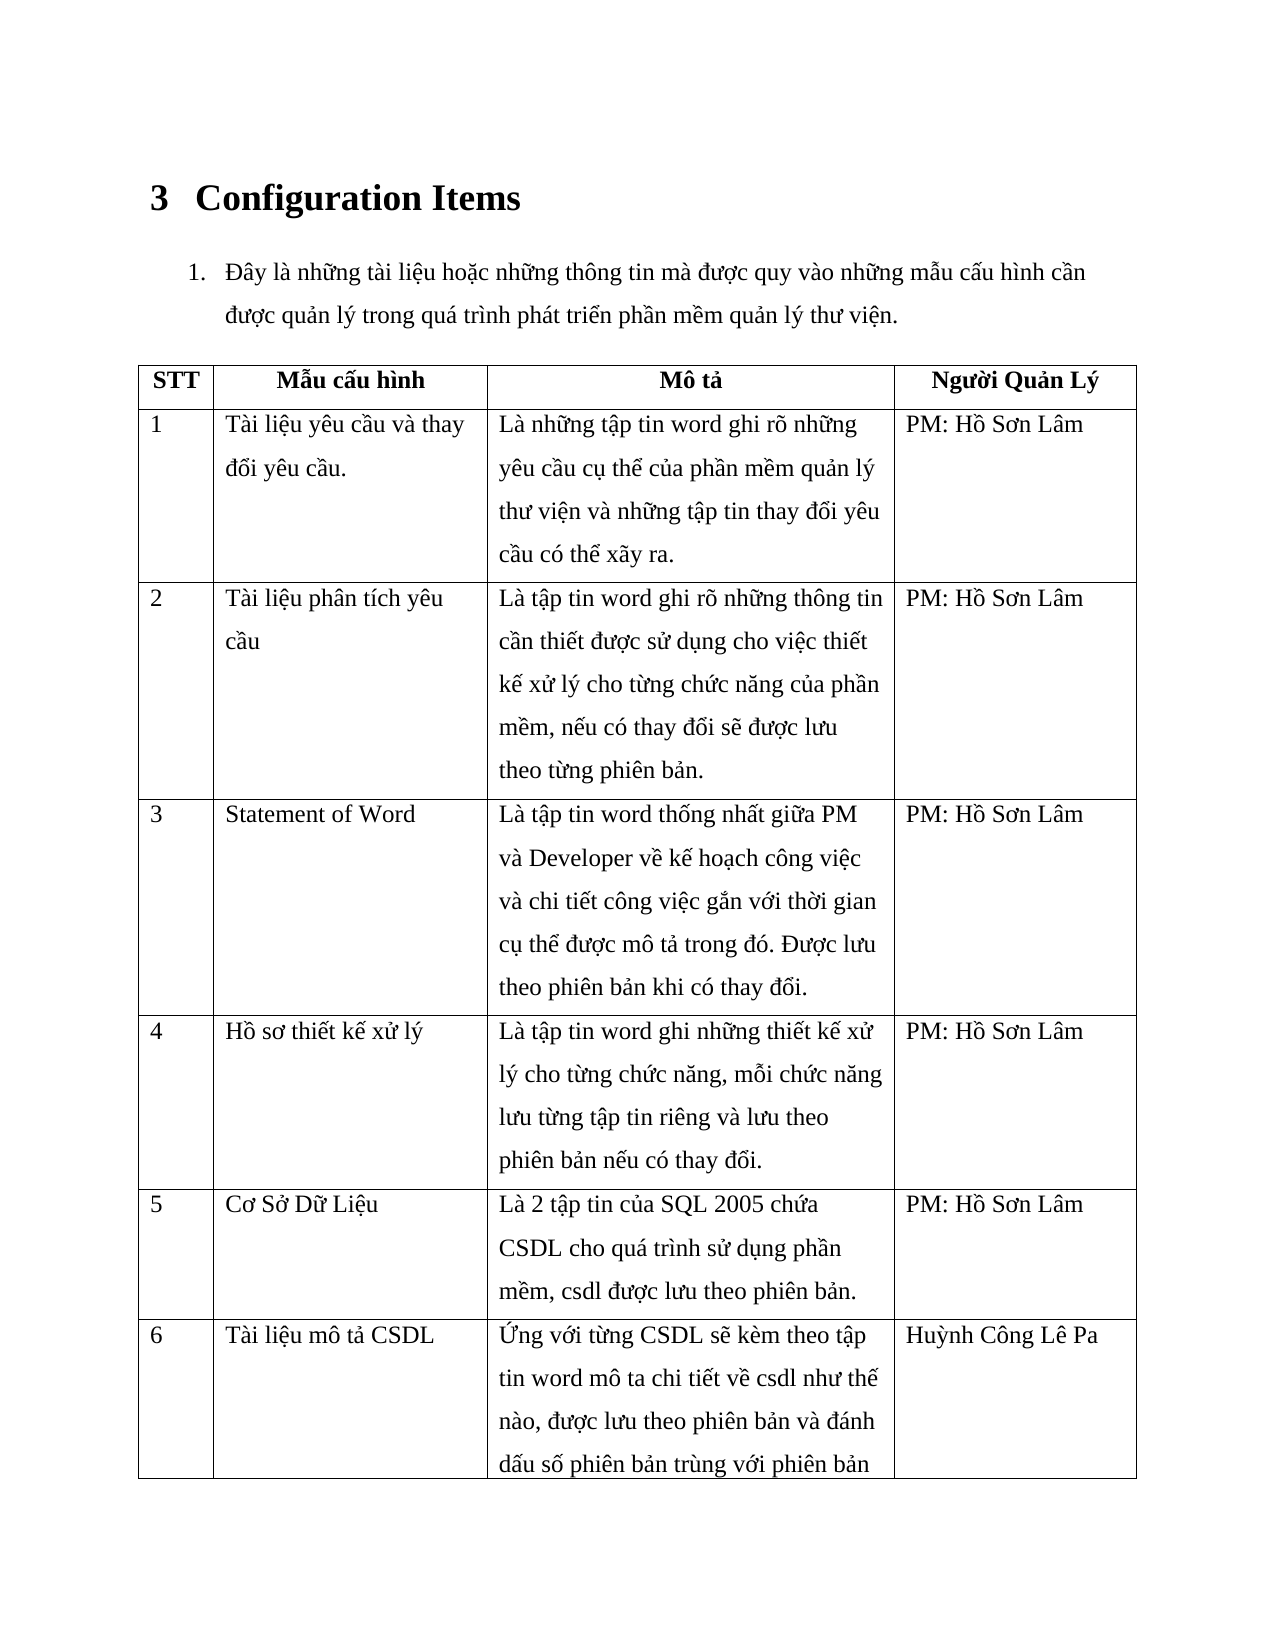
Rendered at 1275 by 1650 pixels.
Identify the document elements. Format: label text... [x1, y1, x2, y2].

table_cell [488, 1320, 894, 1478]
table_cell PM: Hồ Sơn Lâm [895, 583, 1136, 798]
table_cell Statement of Word [214, 800, 487, 1015]
table_cell 5 [139, 1190, 213, 1319]
table_cell Cơ Sở Dữ Liệu [214, 1190, 487, 1319]
table_cell 3 [139, 800, 213, 1015]
table_cell 6 [139, 1320, 213, 1478]
table_cell Tài liệu mô tả CSDL [214, 1320, 487, 1478]
table_cell Tài liệu phân tích yêu cầu [214, 583, 487, 798]
table_cell Tài liệu yêu cầu và thay đổi yêu cầu. [214, 410, 487, 582]
table_cell 4 [139, 1016, 213, 1188]
table_header Mẫu cấu hình [214, 366, 487, 408]
table_cell Hồ sơ thiết kế xử lý [214, 1016, 487, 1188]
table_cell Là tập tin word ghi những thiết kế xử lý cho từng chức năng, mỗi chức năng lưu từng tập tin riêng và lưu theo phiên bản nếu có thay đổi. [488, 1016, 894, 1188]
table_cell Huỳnh Công Lê Pa [895, 1320, 1136, 1478]
table_header Người Quản Lý [895, 366, 1136, 408]
table_header Mô tả [488, 366, 894, 408]
table_cell PM: Hồ Sơn Lâm [895, 800, 1136, 1015]
table_cell PM: Hồ Sơn Lâm [895, 1190, 1136, 1319]
table_cell 1 [139, 410, 213, 582]
table_cell PM: Hồ Sơn Lâm [895, 1016, 1136, 1188]
list Đây là những tài liệu hoặc những thông tin mà được quy vào những mẫu cấu hình cần được quản lý trong quá trình phát triển phần mềm quản lý thư viện. [187, 257, 1125, 329]
table_cell Là tập tin word ghi rõ những thông tin cần thiết được sử dụng cho việc thiết kế xử lý cho từng chức năng của phần mềm, nếu có thay đổi sẽ được lưu theo từng phiên bản. [488, 583, 894, 798]
table_header STT [139, 366, 213, 408]
table_cell PM: Hồ Sơn Lâm [895, 410, 1136, 582]
table_cell Là tập tin word thống nhất giữa PM và Developer về kế hoạch công việc và chi tiết công việc gắn với thời gian cụ thể được mô tả trong đó. Được lưu theo phiên bản khi có thay đổi. [488, 800, 894, 1015]
table_cell 2 [139, 583, 213, 798]
subtitle Configuration Items [150, 175, 1125, 218]
table_cell Là 2 tập tin của SQL 2005 chứa CSDL cho quá trình sử dụng phần mềm, csdl được lưu theo phiên bản. [488, 1190, 894, 1319]
table_cell Là những tập tin word ghi rõ những yêu cầu cụ thể của phần mềm quản lý thư viện và những tập tin thay đổi yêu cầu có thể xãy ra. [488, 410, 894, 582]
